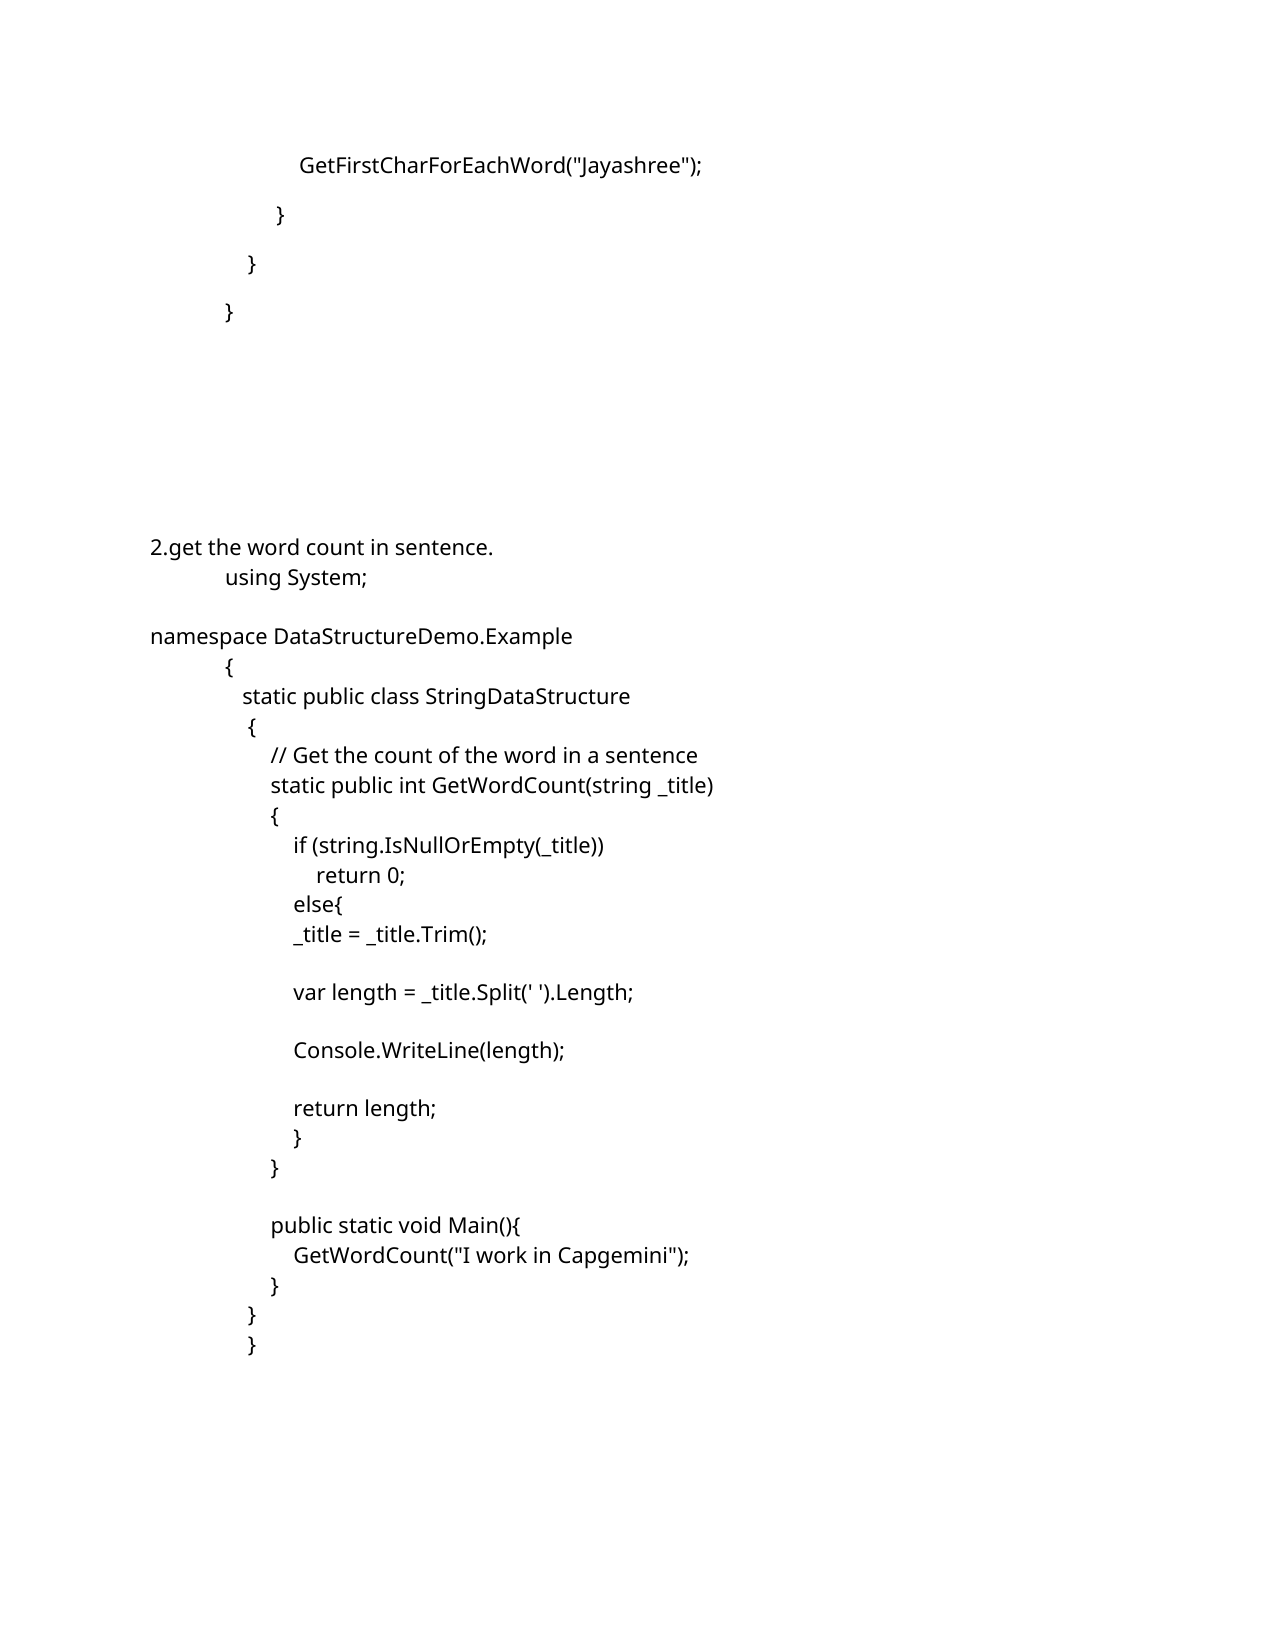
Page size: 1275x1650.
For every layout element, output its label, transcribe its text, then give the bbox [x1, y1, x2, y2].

text static public class StringDataStructure [150, 681, 1125, 711]
text return length; [150, 1093, 1125, 1122]
text var length = _title.Split(' ').Length; [150, 977, 1125, 1007]
text } [150, 1329, 1125, 1359]
text } [150, 1269, 1125, 1299]
text return 0; [150, 859, 1125, 889]
text Console.WriteLine(length); [150, 1035, 1125, 1064]
text GetFirstCharForEachWord("Jayashree"); [150, 150, 1125, 180]
text } [150, 296, 1125, 326]
text static public int GetWordCount(string _title) [150, 770, 1125, 800]
text _title = _title.Trim(); [150, 919, 1125, 949]
text 2.get the word count in sentence. [150, 532, 1125, 562]
text { [150, 651, 1125, 681]
text if (string.IsNullOrEmpty(_title)) [150, 830, 1125, 859]
text } [150, 199, 1125, 228]
text } [150, 247, 1125, 277]
text { [150, 711, 1125, 740]
text namespace DataStructureDemo.Example [150, 621, 1125, 651]
text else{ [150, 889, 1125, 919]
text } [150, 1299, 1125, 1329]
text } [150, 1152, 1125, 1182]
text public static void Main(){ [150, 1210, 1125, 1240]
text using System; [150, 562, 1125, 591]
text { [150, 800, 1125, 830]
text // Get the count of the word in a sentence [150, 740, 1125, 770]
text } [150, 1122, 1125, 1152]
text GetWordCount("I work in Capgemini"); [150, 1240, 1125, 1269]
